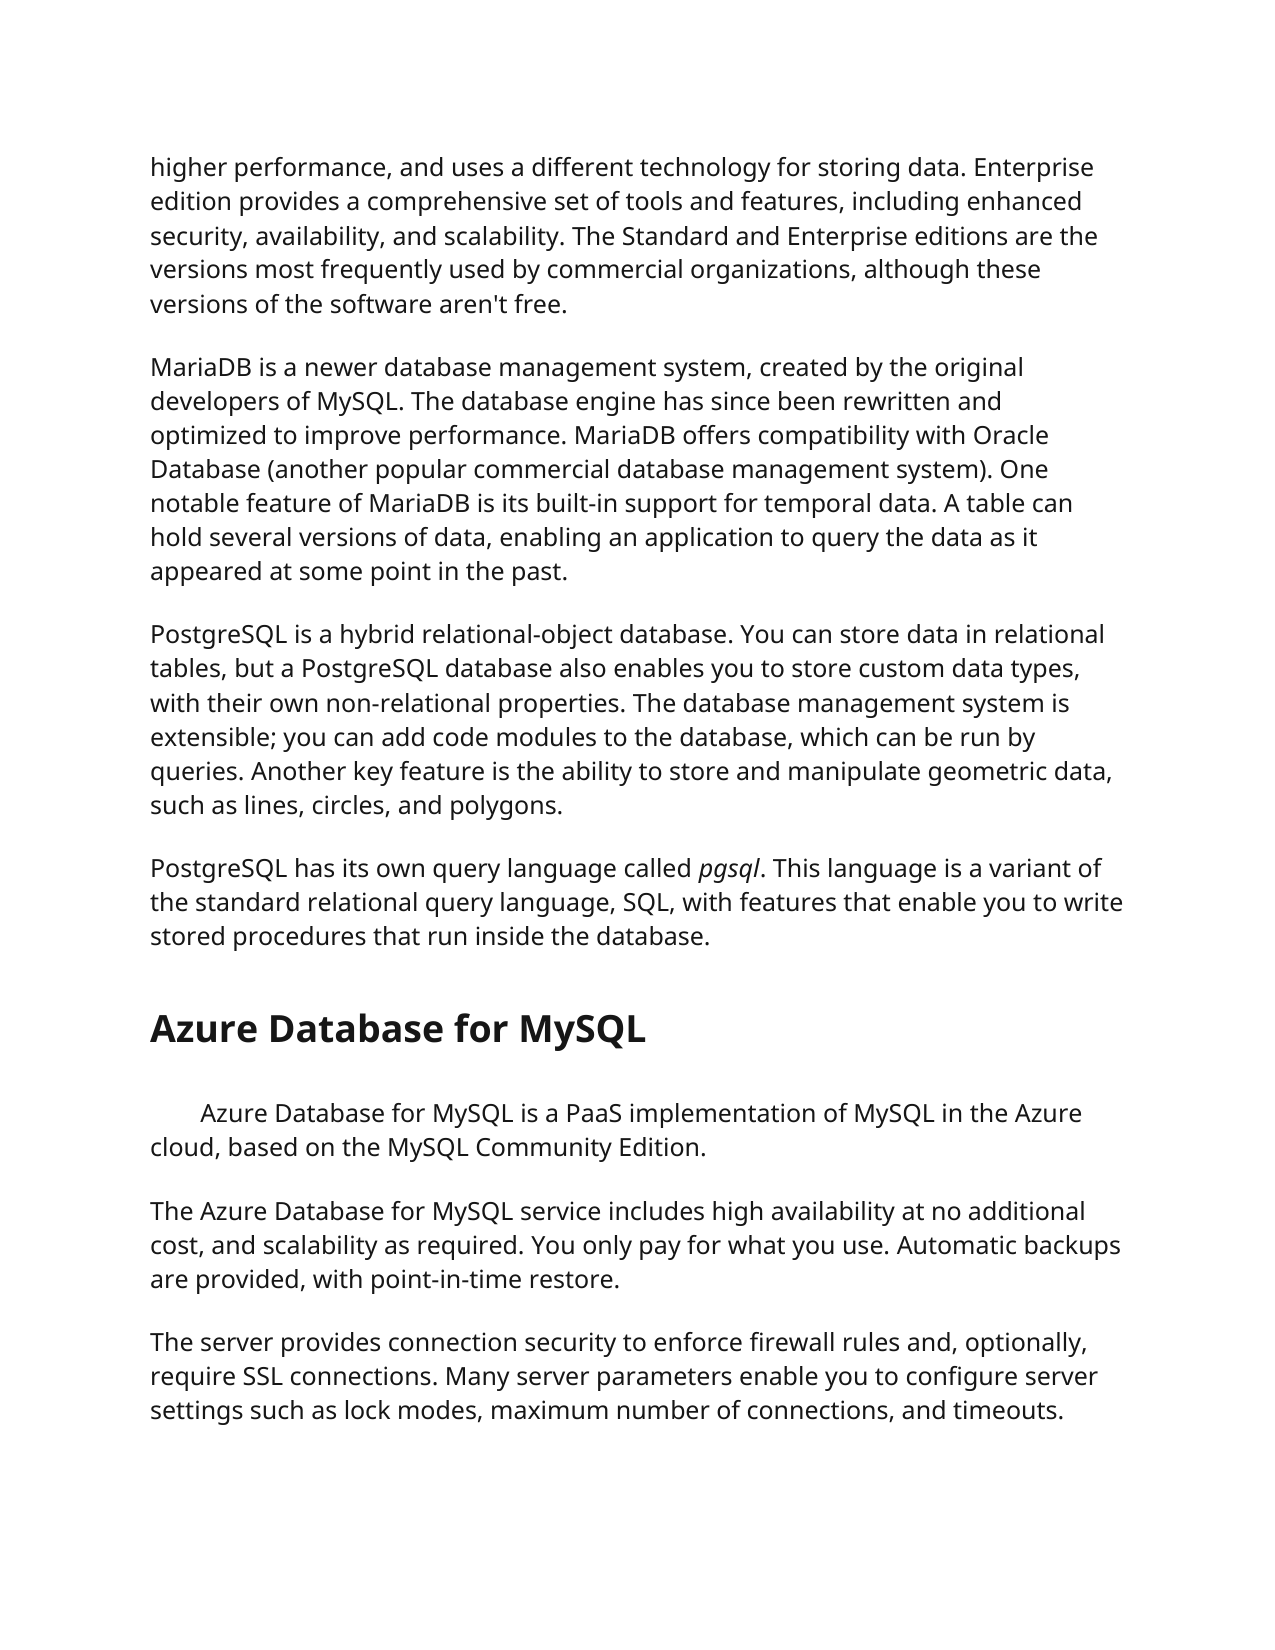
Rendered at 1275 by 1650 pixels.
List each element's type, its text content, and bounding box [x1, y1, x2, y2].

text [150, 150, 1125, 320]
text MariaDB is a newer database management system, created by the original developers of MySQL. The database engine has since been rewritten and optimized to improve performance. MariaDB offers compatibility with Oracle Database (another popular commercial database management system). One notable feature of MariaDB is its built-in support for temporal data. A table can hold several versions of data, enabling an application to query the data as it appeared at some point in the past. [150, 349, 1125, 588]
text The server provides connection security to enforce firewall rules and, optionally, require SSL connections. Many server parameters enable you to configure server settings such as lock modes, maximum number of connections, and timeouts. [150, 1324, 1125, 1427]
text PostgreSQL is a hybrid relational-object database. You can store data in relational tables, but a PostgreSQL database also enables you to store custom data types, with their own non-relational properties. The database management system is extensible; you can add code modules to the database, which can be run by queries. Another key feature is the ability to store and manipulate geometric data, such as lines, circles, and polygons. [150, 617, 1125, 821]
text The Azure Database for MySQL service includes high availability at no additional cost, and scalability as required. You only pay for what you use. Automatic backups are provided, with point-in-time restore. [150, 1193, 1125, 1295]
text Azure Database for MySQL is a PaaS implementation of MySQL in the Azure cloud, based on the MySQL Community Edition. [150, 1073, 1125, 1164]
text PostgreSQL has its own query language called pgsql. This language is a variant of the standard relational query language, SQL, with features that enable you to write stored procedures that run inside the database. [150, 851, 1125, 953]
subtitle Azure Database for MySQL [150, 1003, 1125, 1054]
